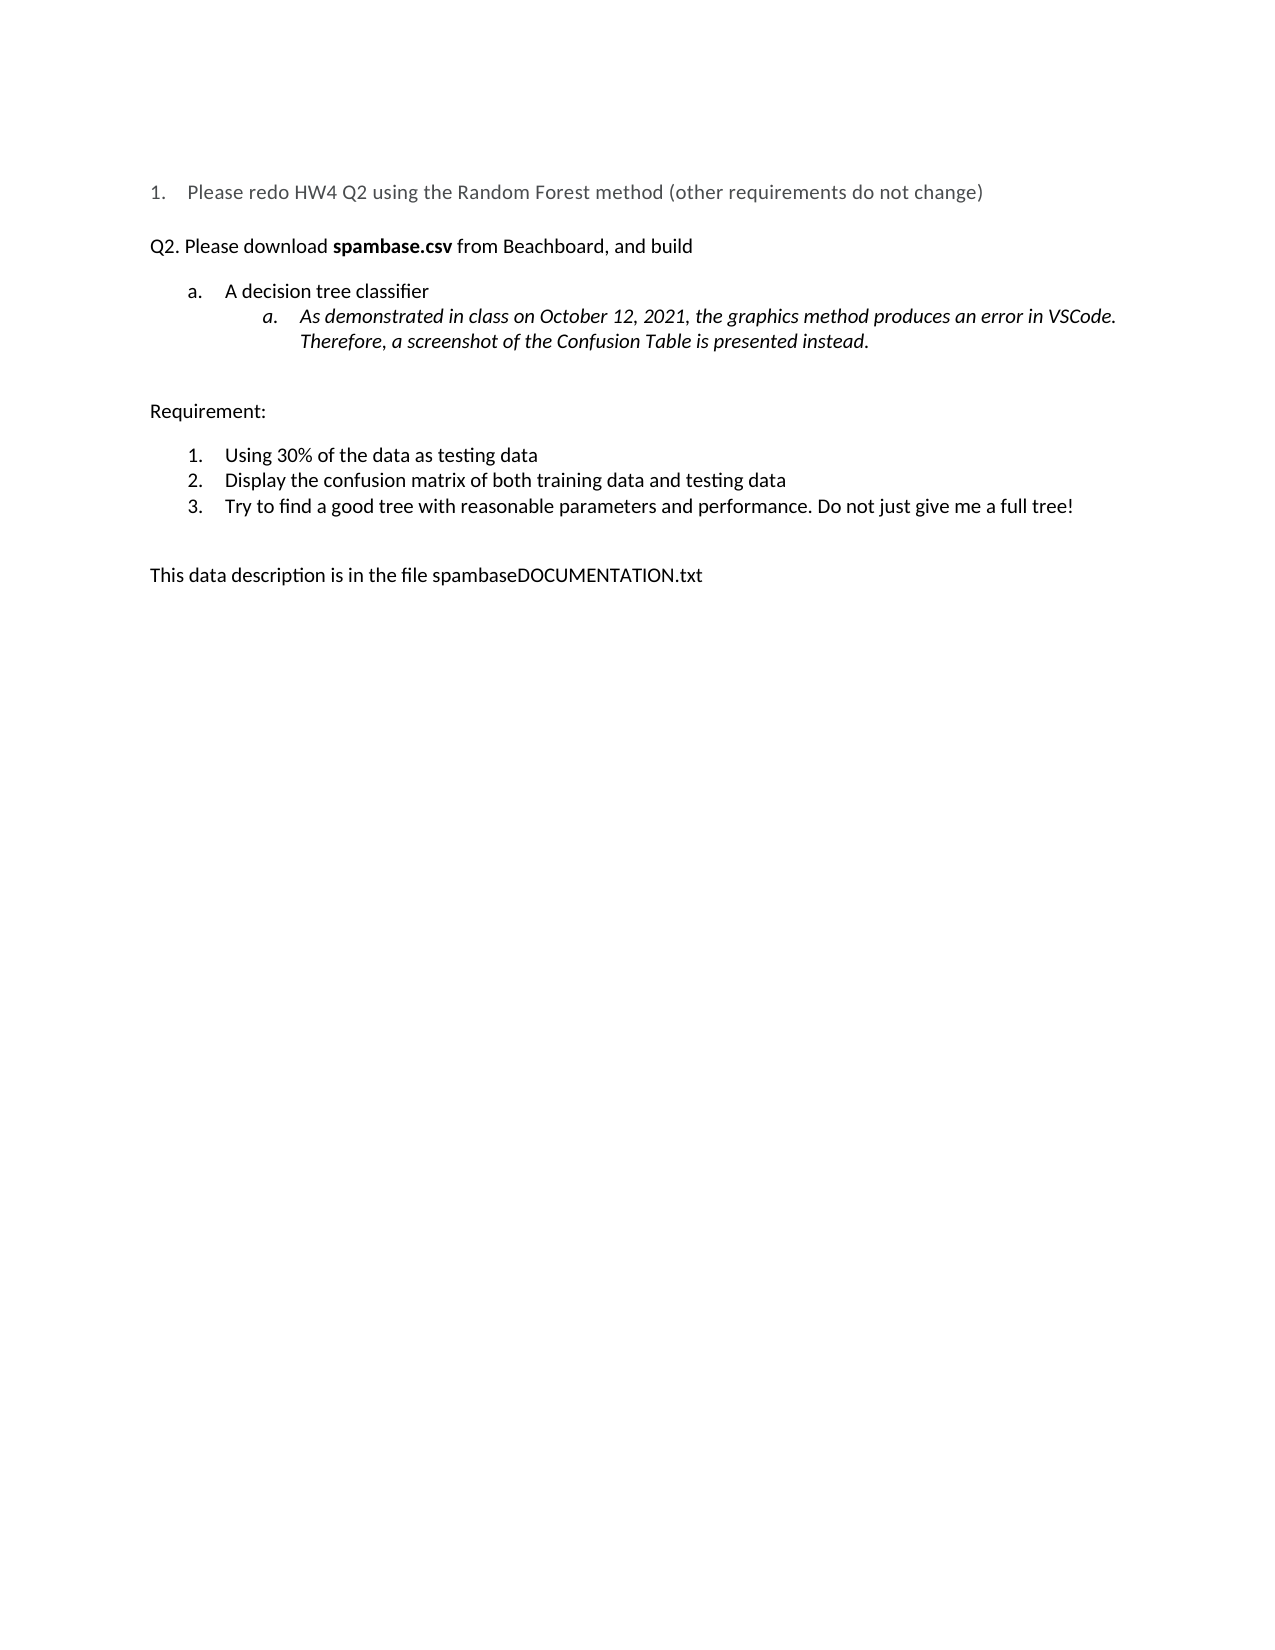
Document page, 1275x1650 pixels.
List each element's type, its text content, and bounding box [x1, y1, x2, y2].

list Try to find a good tree with reasonable parameters and performance. Do not just give me a full tree! [187, 493, 1125, 518]
list A decision tree classifier [187, 278, 1125, 303]
list Display the confusion matrix of both training data and testing data [187, 468, 1125, 493]
text Q2. Please download spambase.csv from Beachboard, and build [150, 234, 1125, 259]
list As demonstrated in class on October 12, 2021, the graphics method produces an error in VSCode. Therefore, a screenshot of the Confusion Table is presented instead. [262, 303, 1125, 354]
text This data description is in the file spambaseDOCUMENTATION.txt [150, 562, 1125, 588]
text Requirement: [150, 398, 1125, 423]
list Using 30% of the data as testing data [187, 442, 1125, 468]
list Please redo HW4 Q2 using the Random Forest method (other requirements do not change) [150, 179, 1125, 204]
